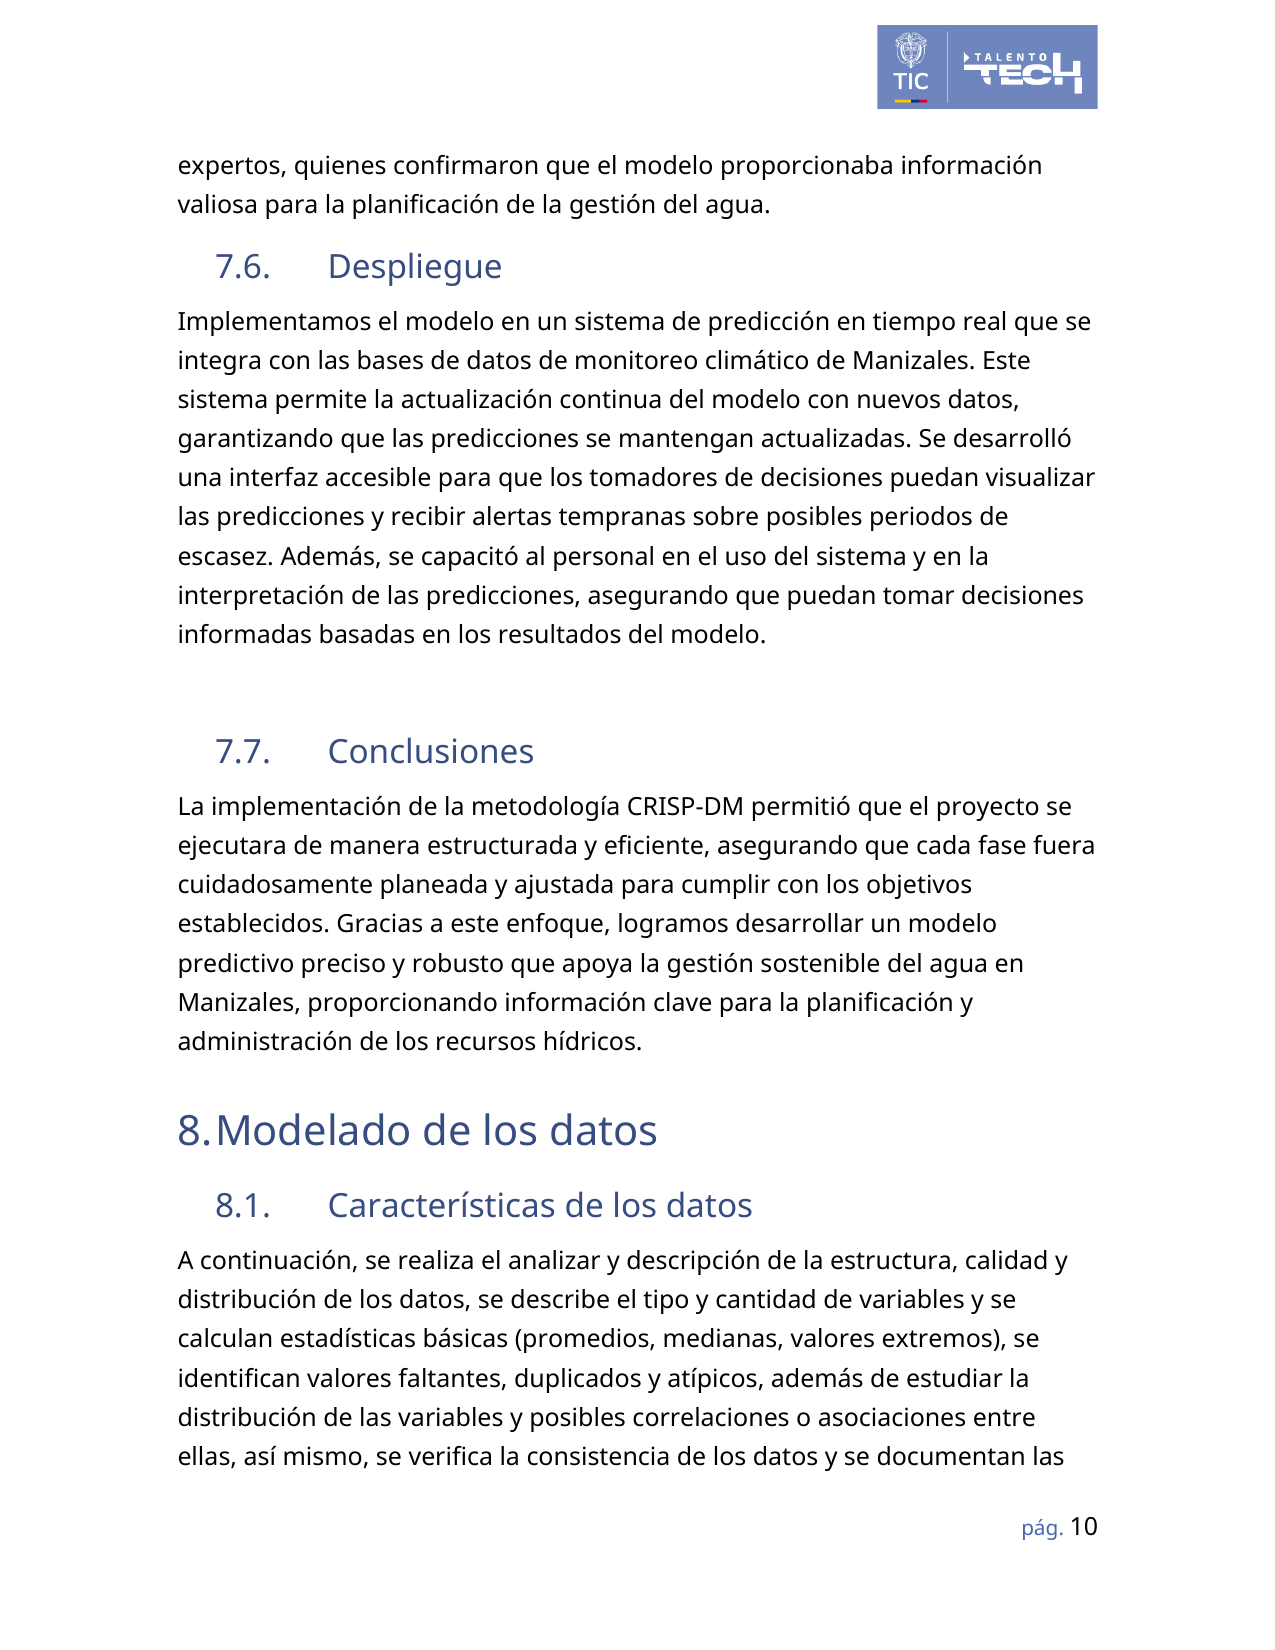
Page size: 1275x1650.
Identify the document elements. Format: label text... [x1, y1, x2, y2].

text Implementamos el modelo en un sistema de predicción en tiempo real que se integra con las bases de datos de monitoreo climático de Manizales. Este sistema permite la actualización continua del modelo con nuevos datos, garantizando que las predicciones se mantengan actualizadas. Se desarrolló una interfaz accesible para que los tomadores de decisiones puedan visualizar las predicciones y recibir alertas tempranas sobre posibles periodos de escasez. Además, se capacitó al personal en el uso del sistema y en la interpretación de las predicciones, asegurando que puedan tomar decisiones informadas basadas en los resultados del modelo. [177, 303, 1098, 651]
subtitle Conclusiones [215, 728, 1098, 773]
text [177, 148, 1098, 221]
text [177, 1243, 1098, 1473]
picture [877, 25, 1098, 109]
subtitle Características de los datos [215, 1182, 1098, 1228]
subtitle Modelado de los datos [177, 1100, 1098, 1157]
subtitle Despliegue [215, 243, 1098, 288]
text La implementación de la metodología CRISP-DM permitió que el proyecto se ejecutara de manera estructurada y eficiente, asegurando que cada fase fuera cuidadosamente planeada y ajustada para cumplir con los objetivos establecidos. Gracias a este enfoque, logramos desarrollar un modelo predictivo preciso y robusto que apoya la gestión sostenible del agua en Manizales, proporcionando información clave para la planificación y administración de los recursos hídricos. [177, 789, 1098, 1058]
